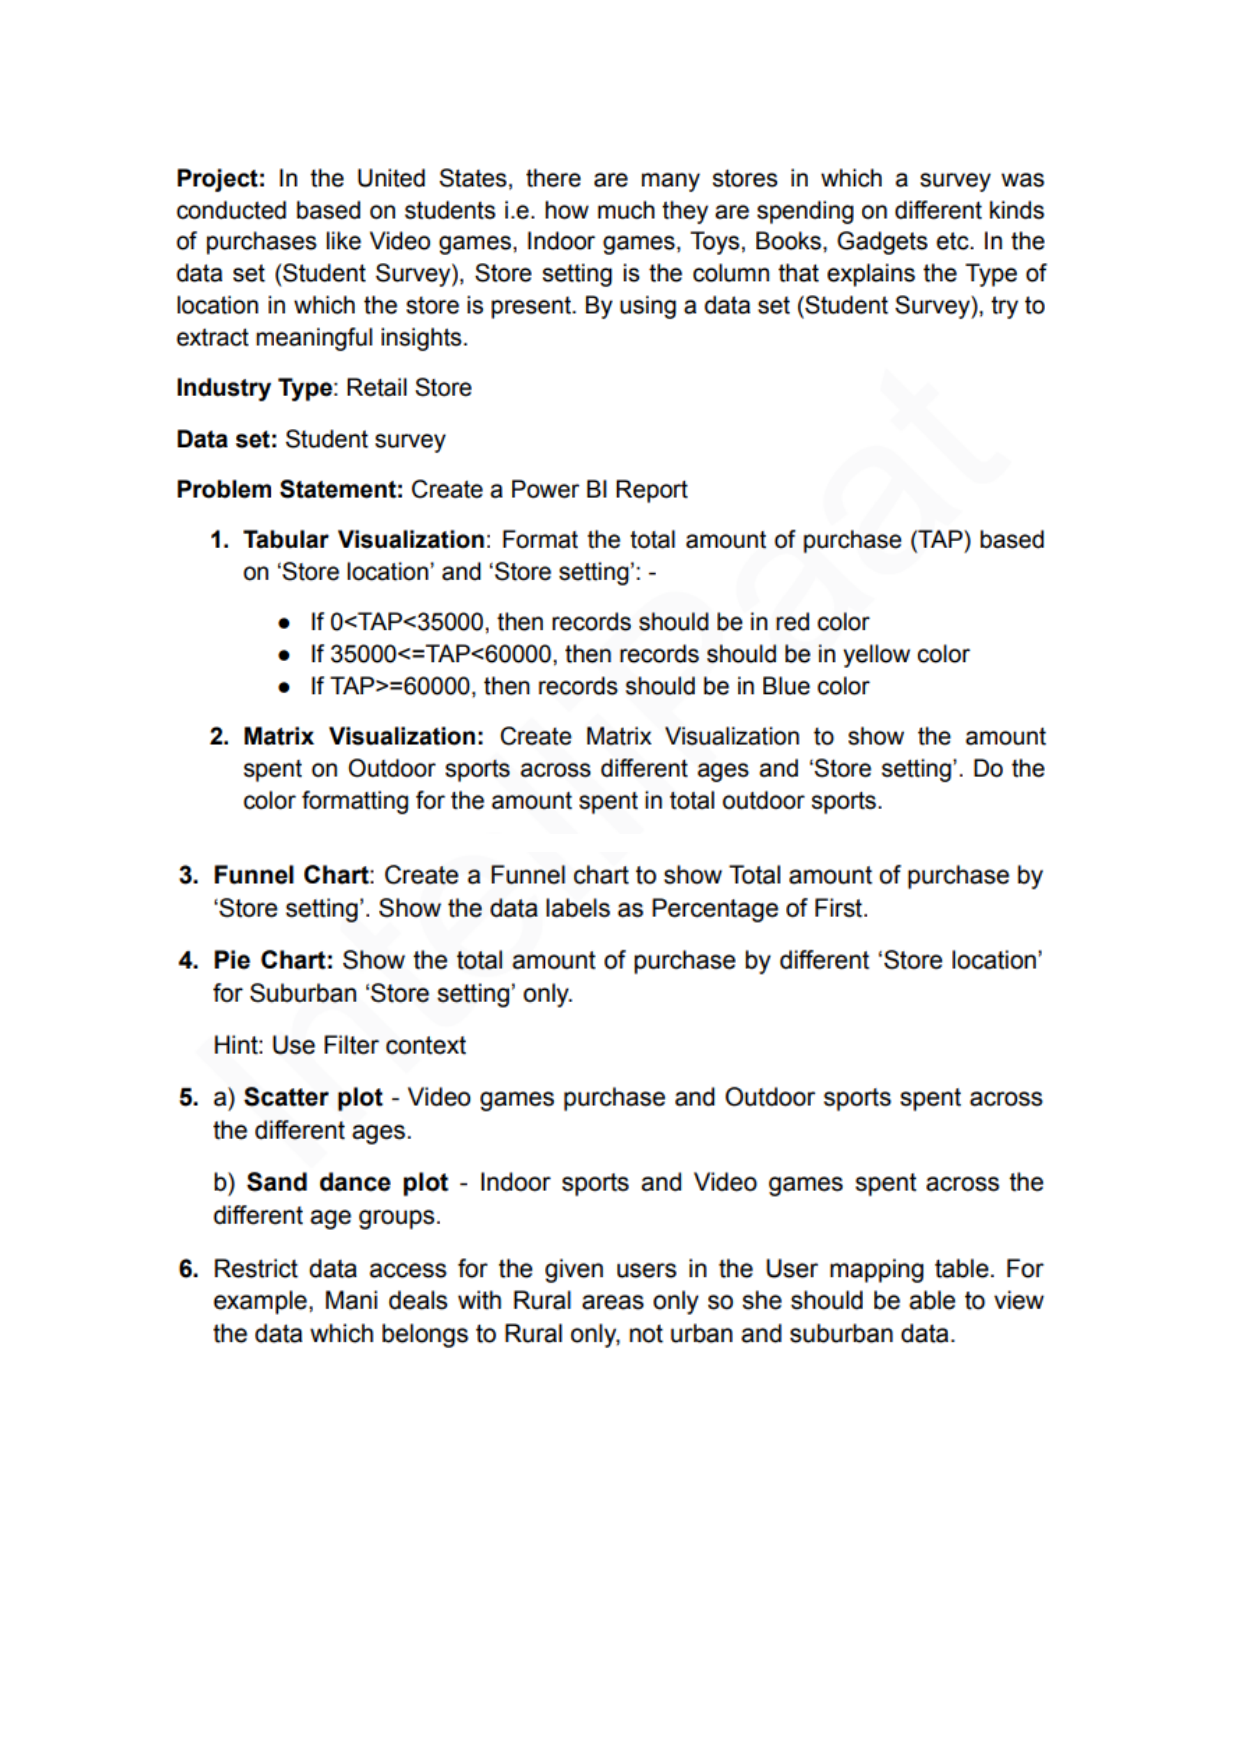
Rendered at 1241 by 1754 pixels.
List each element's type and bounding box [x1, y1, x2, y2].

picture [150, 150, 1091, 834]
picture [150, 852, 1091, 1374]
